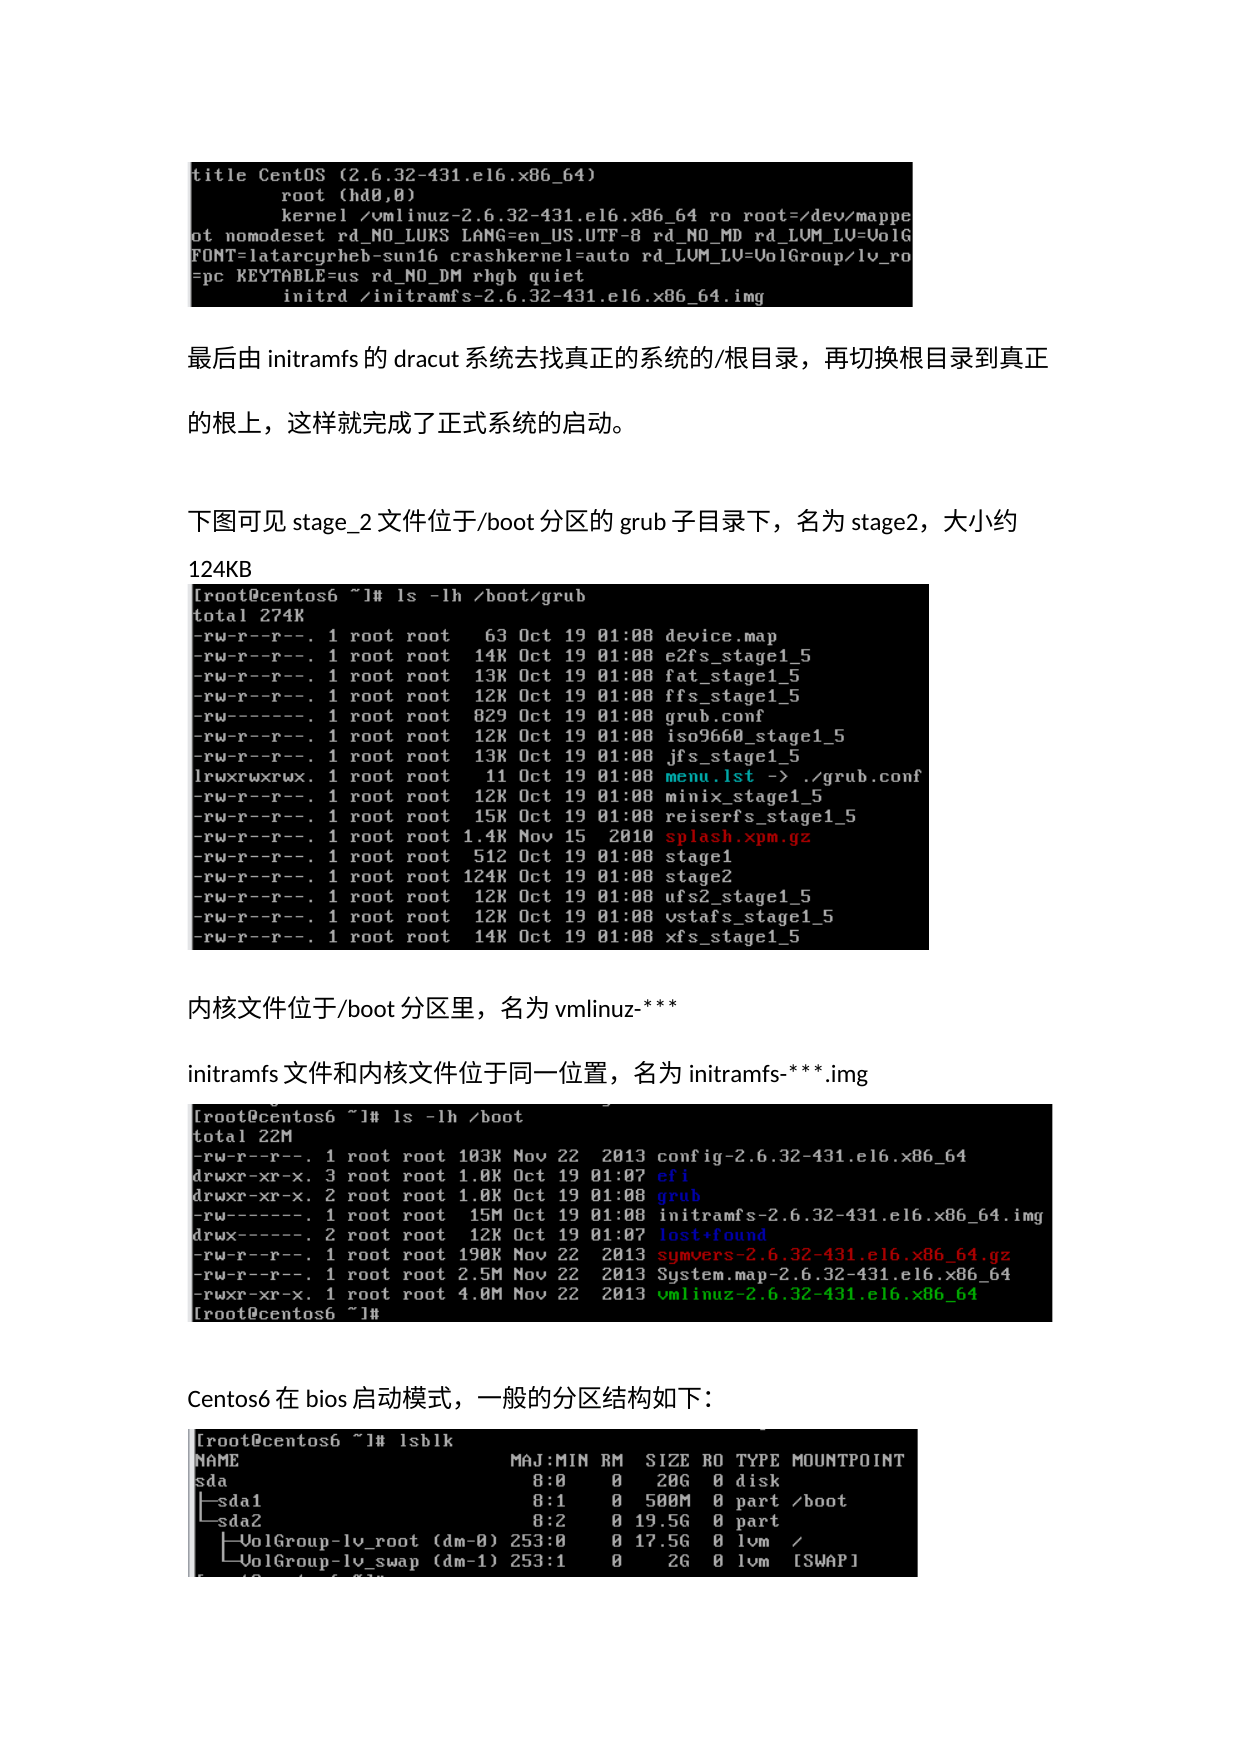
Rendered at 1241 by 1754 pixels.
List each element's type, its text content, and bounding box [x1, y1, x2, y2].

picture [187, 162, 913, 307]
picture [187, 1104, 1053, 1322]
text initramfs文件和内核文件位于同一位置，名为initramfs-***.img [187, 1039, 1053, 1104]
text 内核文件位于/boot分区里，名为vmlinuz-*** [187, 974, 1053, 1039]
picture [187, 584, 929, 950]
text Centos6在bios启动模式，一般的分区结构如下： [187, 1364, 1053, 1429]
text 下图可见stage_2文件位于/boot分区的grub子目录下，名为stage2，大小约124KB [187, 487, 1053, 584]
text 最后由initramfs的dracut系统去找真正的系统的/根目录，再切换根目录到真正的根上，这样就完成了正式系统的启动。 [187, 324, 1053, 454]
picture [187, 1429, 918, 1577]
